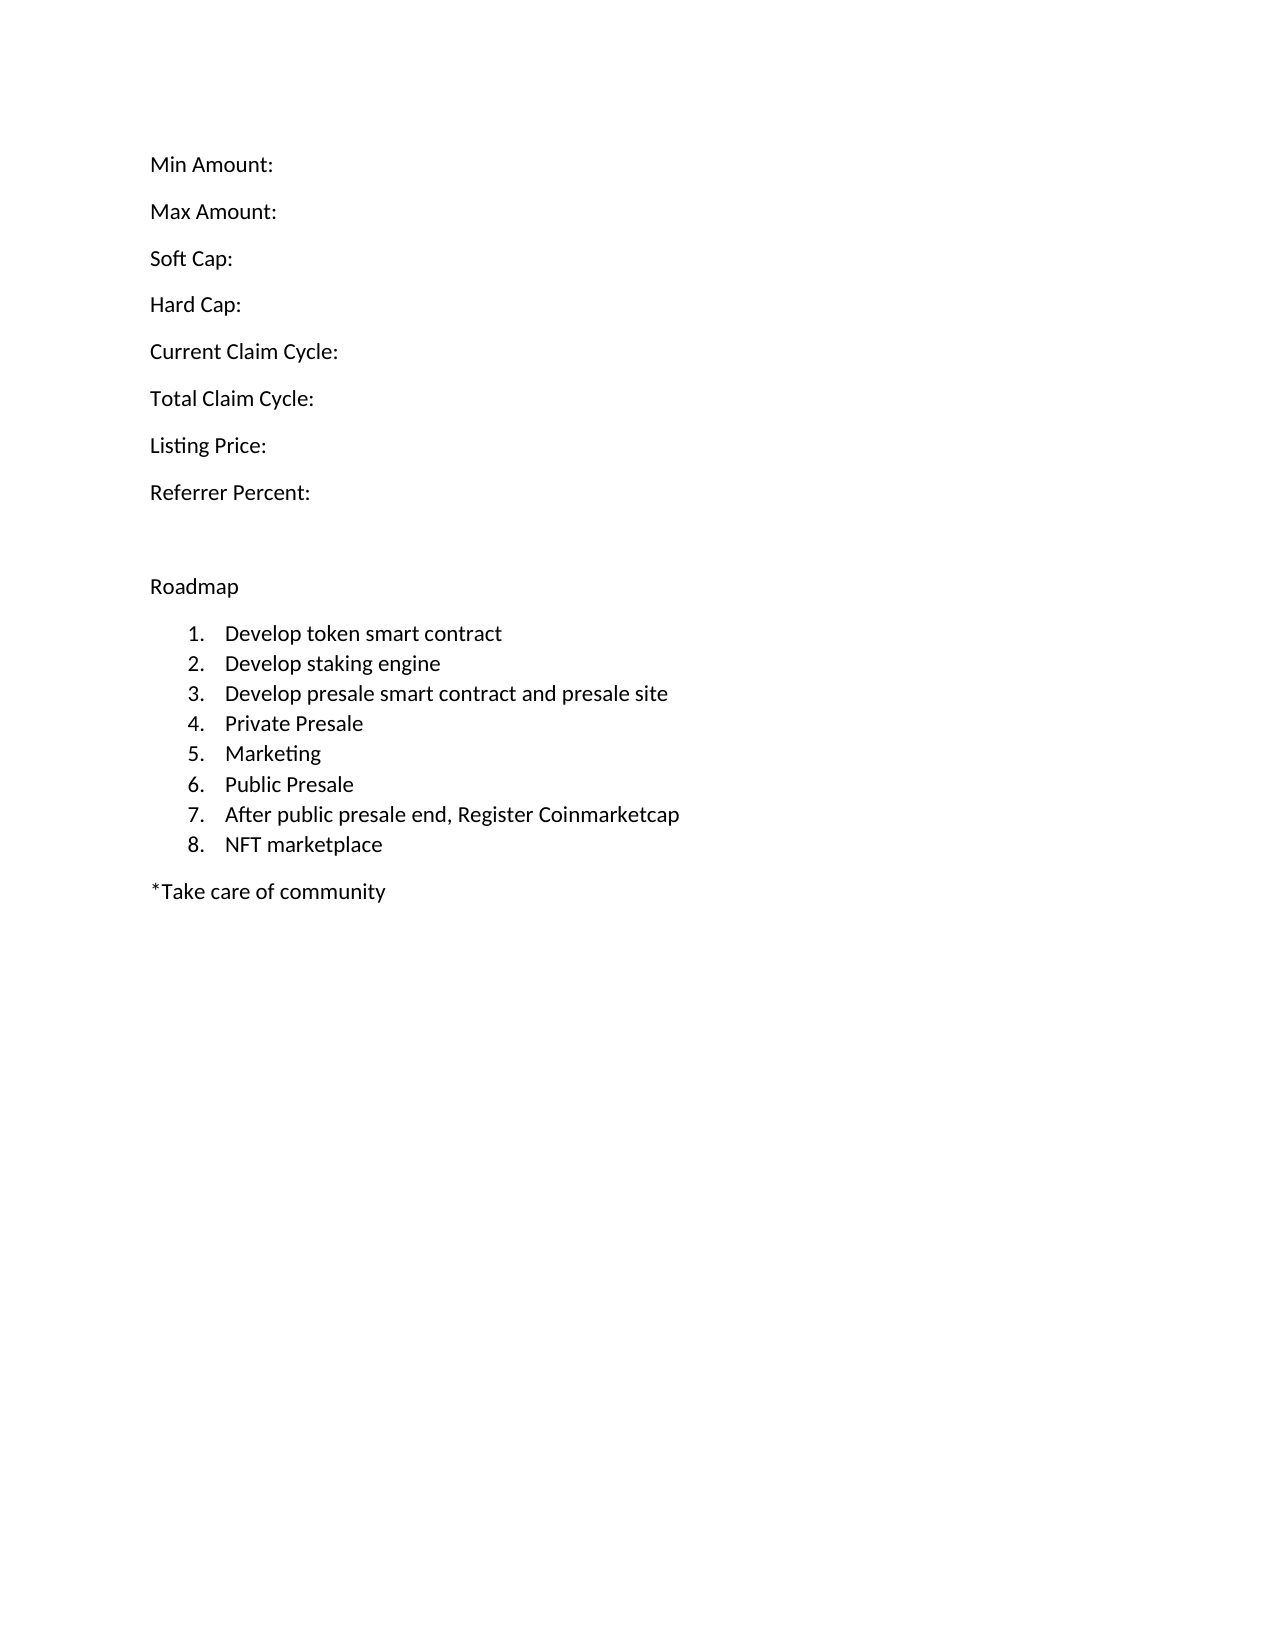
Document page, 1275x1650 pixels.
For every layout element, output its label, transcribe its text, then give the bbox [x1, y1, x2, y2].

text *Take care of community [150, 877, 1125, 905]
list Develop token smart contract [187, 619, 1125, 647]
text Listing Price: [150, 431, 1125, 459]
list Develop staking engine [187, 649, 1125, 677]
list Marketing [187, 739, 1125, 768]
list After public presale end, Register Coinmarketcap [187, 800, 1125, 828]
text Total Claim Cycle: [150, 384, 1125, 412]
text Roadmap [150, 572, 1125, 600]
list Develop presale smart contract and presale site [187, 679, 1125, 707]
text Soft Cap: [150, 244, 1125, 272]
text Hard Cap: [150, 291, 1125, 319]
list Private Presale [187, 709, 1125, 737]
text Min Amount: [150, 150, 1125, 178]
list NFT marketplace [187, 830, 1125, 858]
text Referrer Percent: [150, 478, 1125, 506]
text Max Amount: [150, 197, 1125, 225]
text Current Claim Cycle: [150, 337, 1125, 366]
list Public Presale [187, 770, 1125, 798]
